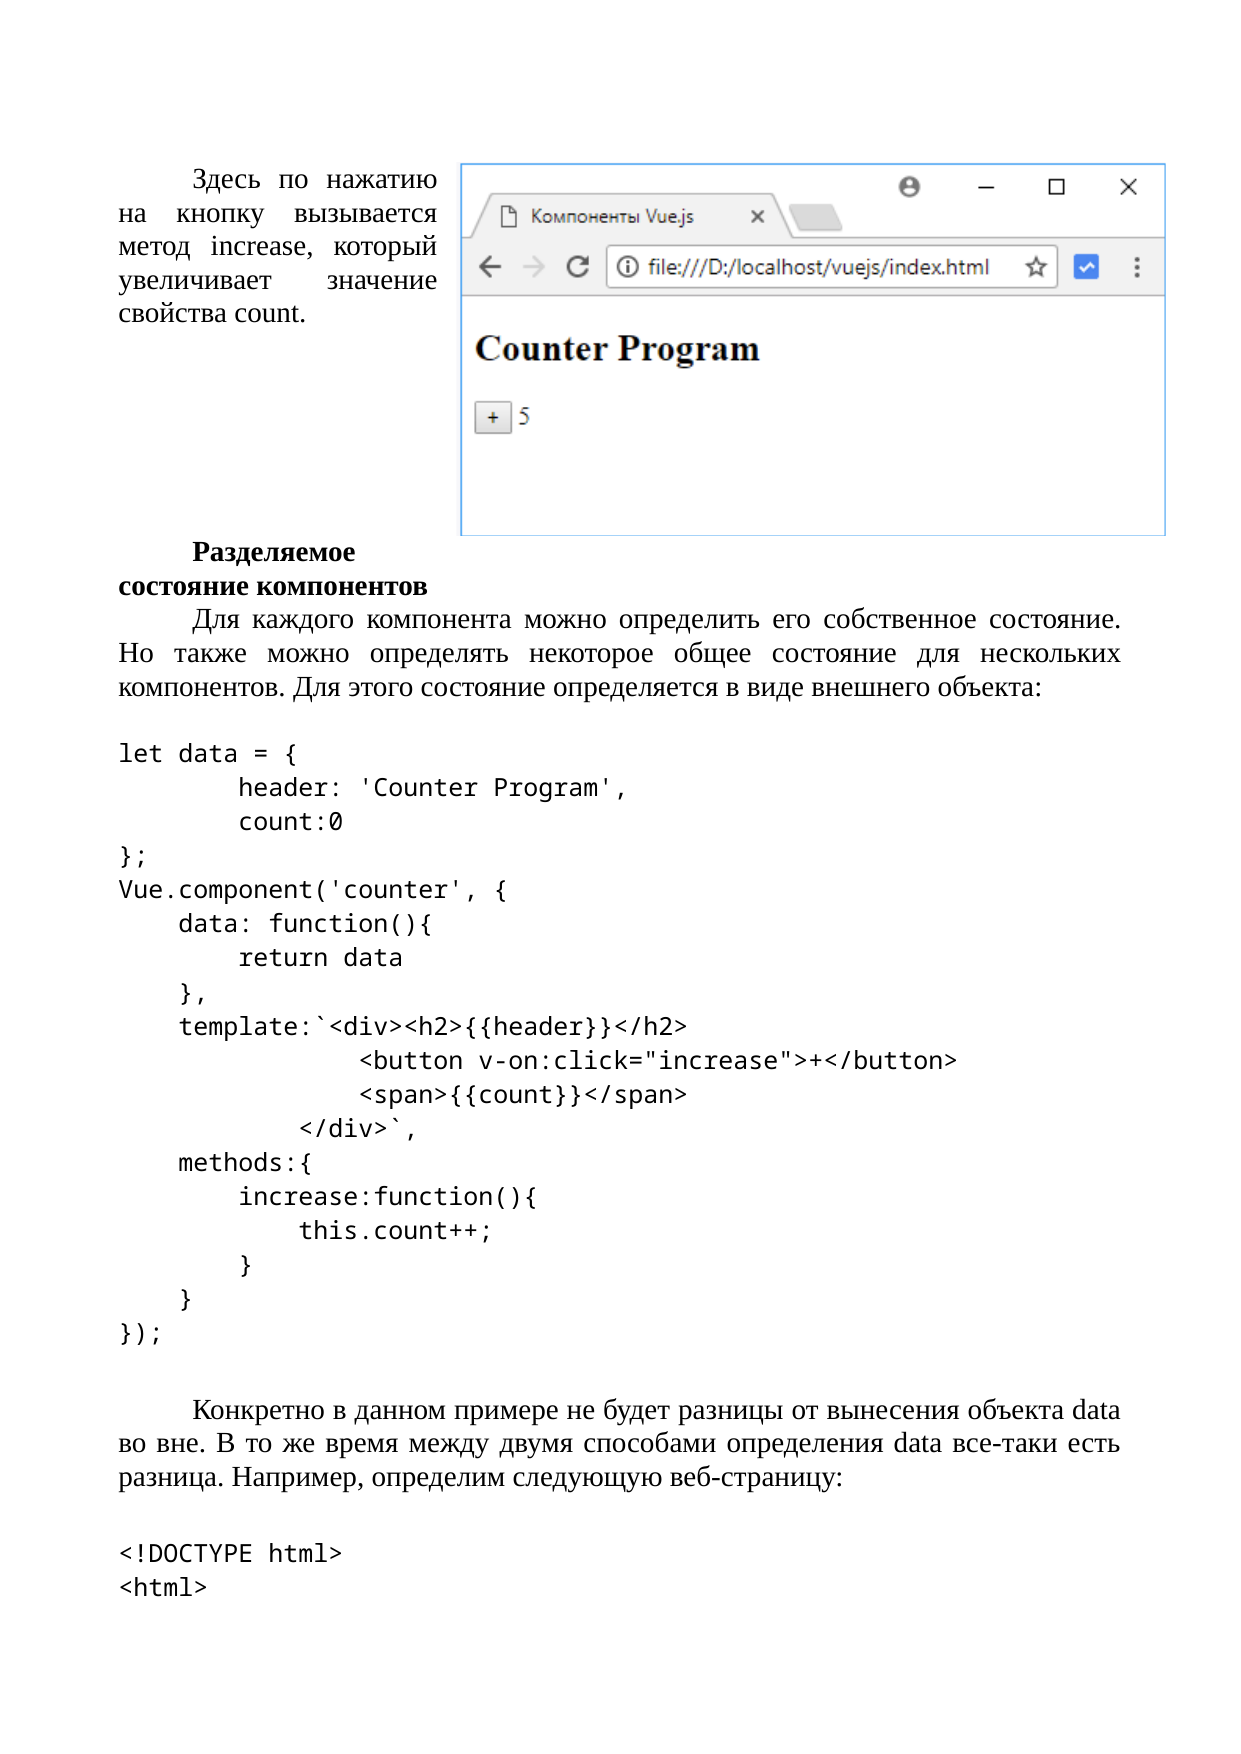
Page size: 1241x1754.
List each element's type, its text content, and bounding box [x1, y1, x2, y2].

text this.count++; [118, 1213, 1122, 1247]
text </div>`, [118, 1110, 1122, 1144]
text Vue.component('counter', { [118, 872, 1122, 906]
text let data = { [118, 736, 1122, 770]
text Разделяемое состояние компонентов [118, 534, 1122, 602]
text <html> [118, 1569, 1122, 1604]
text return data [118, 940, 1122, 974]
text <!DOCTYPE html> [118, 1536, 1122, 1569]
text <button v-on:click="increase">+</button> [118, 1042, 1122, 1076]
text count:0 [118, 804, 1122, 838]
text }; [118, 838, 1122, 872]
picture [456, 162, 1166, 536]
text increase:function(){ [118, 1178, 1122, 1213]
text } [118, 1281, 1122, 1315]
text }); [118, 1315, 1122, 1349]
text Здесь по нажатию на кнопку вызывается метод increase, который увеличивает значение свойства count. [118, 161, 1122, 329]
text header: 'Counter Program', [118, 770, 1122, 804]
text Для каждого компонента можно определить его собственное состояние. Но также можно определять некоторое общее состояние для нескольких компонентов. Для этого состояние определяется в виде внешнего объекта: [118, 602, 1122, 702]
text data: function(){ [118, 906, 1122, 940]
text Конкретно в данном примере не будет разницы от вынесения объекта data во вне. В то же время между двумя способами определения data все-таки есть разница. Например, определим следующую веб-страницу: [118, 1392, 1122, 1492]
text template:`<div><h2>{{header}}</h2> [118, 1008, 1122, 1042]
text methods:{ [118, 1144, 1122, 1178]
text }, [118, 974, 1122, 1008]
text <span>{{count}}</span> [118, 1076, 1122, 1110]
text } [118, 1247, 1122, 1281]
